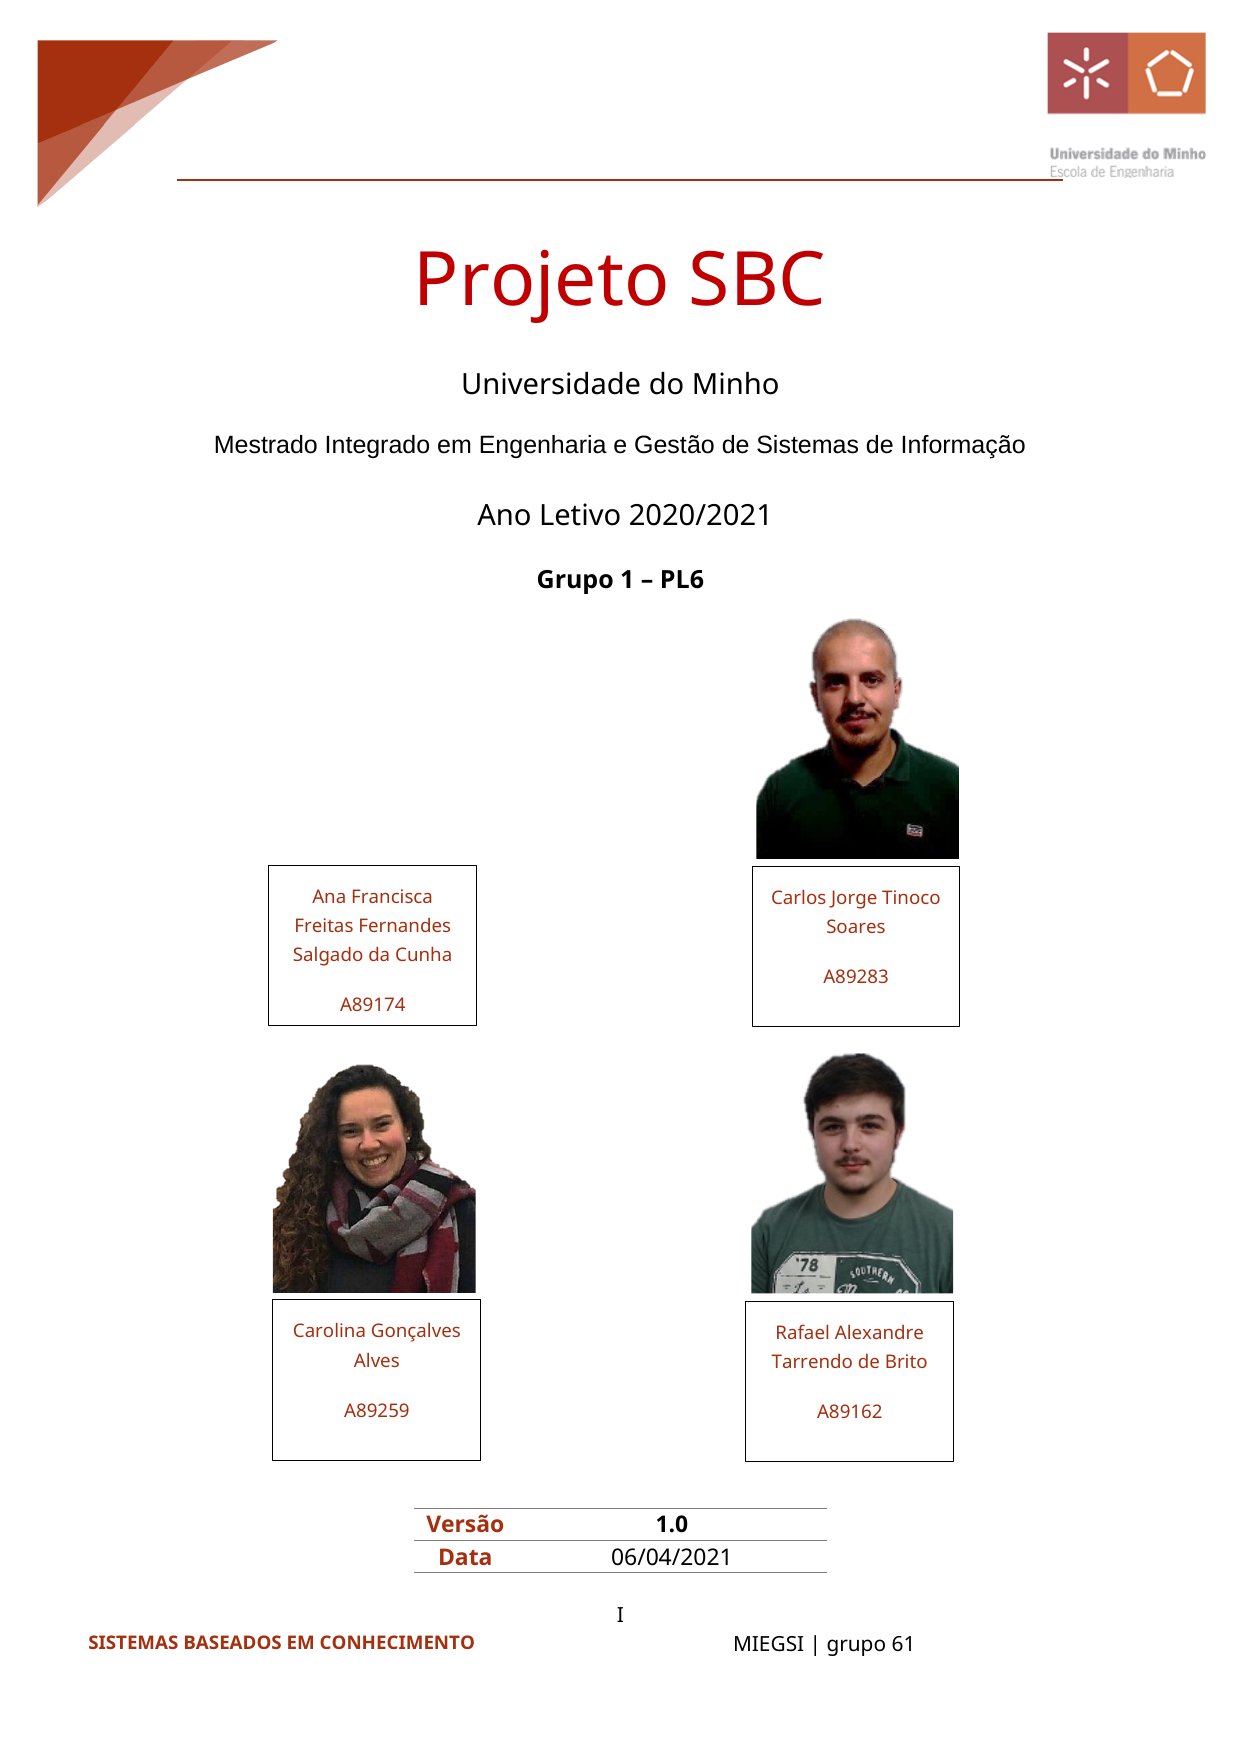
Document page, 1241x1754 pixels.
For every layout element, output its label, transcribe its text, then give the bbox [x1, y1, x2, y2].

text Universidade do Minho [177, 363, 1063, 403]
text Grupo 1 – PL6 [177, 562, 1063, 596]
table_header Versão [414, 1509, 517, 1540]
picture [1046, 32, 1206, 176]
picture [756, 617, 959, 859]
text Mestrado Integrado em Engenharia e Gestão de Sistemas de Informação [177, 430, 1063, 459]
picture [750, 1047, 956, 1291]
picture [272, 1034, 476, 1293]
picture [37, 40, 279, 209]
table_cell 06/04/2021 [517, 1541, 827, 1572]
text Projeto SBC [177, 225, 1063, 327]
table_cell Data [414, 1541, 517, 1572]
text Ano Letivo 2020/2021 [177, 494, 1063, 534]
table_header 1.0 [517, 1509, 827, 1540]
